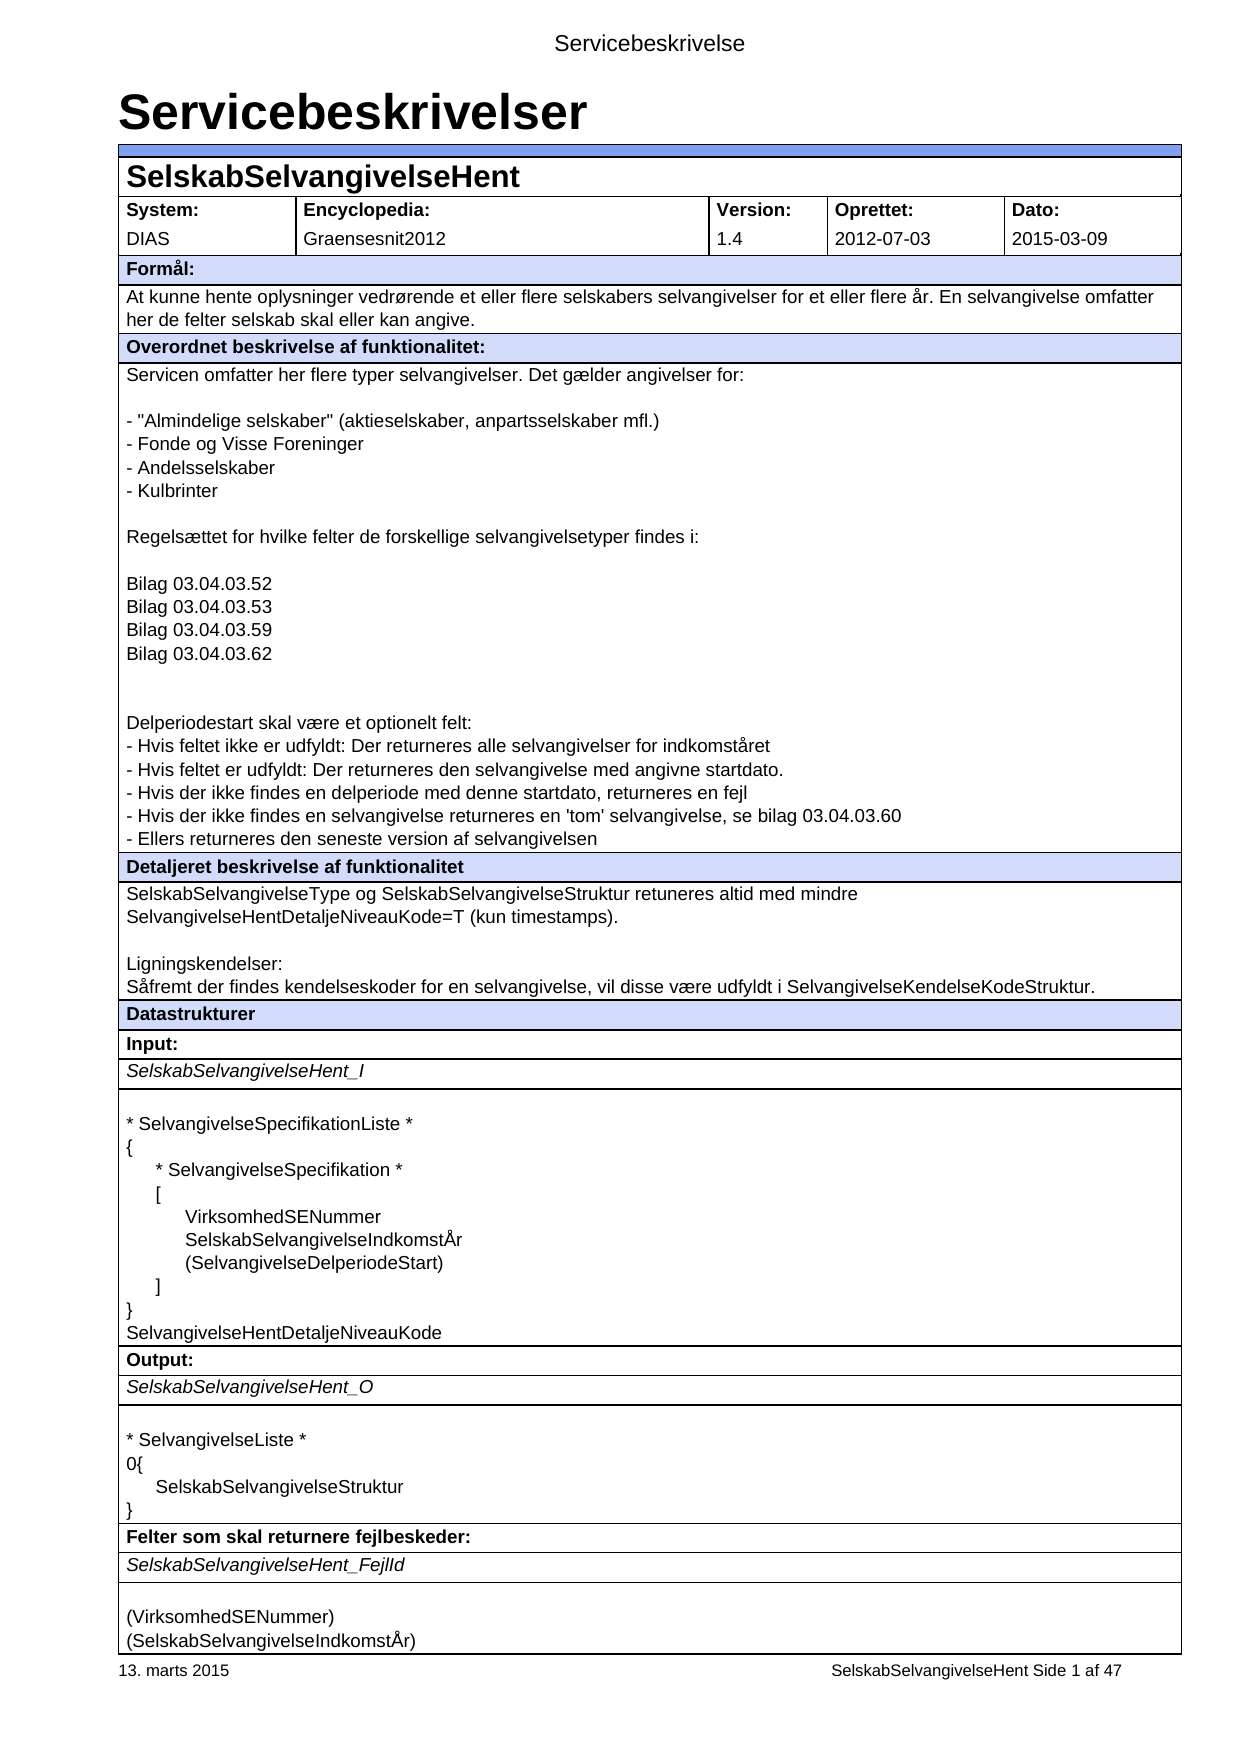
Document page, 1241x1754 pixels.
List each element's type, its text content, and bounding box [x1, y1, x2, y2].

table_cell SelskabSelvangivelseHent [119, 158, 1181, 196]
table_cell System: [119, 197, 295, 225]
table_cell Oprettet: [828, 197, 1004, 225]
table_cell Detaljeret beskrivelse af funktionalitet [119, 853, 1181, 881]
table_cell SelskabSelvangivelseHent_O [119, 1376, 1181, 1404]
table_cell Felter som skal returnere fejlbeskeder: [119, 1524, 1181, 1552]
table_cell Graensesnit2012 [297, 225, 708, 254]
table_cell * SelvangivelseSpecifikationListe * { * SelvangivelseSpecifikation * [ VirksomhedSENummer SelskabSelvangivelseIndkomstÅr (SelvangivelseDelperiodeStart) ] } SelvangivelseHentDetaljeNiveauKode [119, 1090, 1181, 1345]
table_cell SelskabSelvangivelseHent_FejlId [119, 1553, 1181, 1581]
table_cell 1.4 [710, 225, 827, 254]
table_cell (VirksomhedSENummer) (SelskabSelvangivelseIndkomstÅr) [119, 1583, 1181, 1653]
table_cell * SelvangivelseListe * 0{ SelskabSelvangivelseStruktur } [119, 1406, 1181, 1522]
table_cell Input: [119, 1031, 1181, 1058]
table_cell At kunne hente oplysninger vedrørende et eller flere selskabers selvangivelser for et eller flere år. En selvangivelse omfatter her de felter selskab skal eller kan angive. [119, 286, 1181, 332]
table_cell 2015-03-09 [1005, 225, 1181, 254]
table_cell 2012-07-03 [828, 225, 1004, 254]
table_cell Servicen omfatter her flere typer selvangivelser. Det gælder angivelser for: - "Almindelige selskaber" (aktieselskaber, anpartsselskaber mfl.) - Fonde og Visse Foreninger - Andelsselskaber - Kulbrinter Regelsættet for hvilke felter de forskellige selvangivelsetyper findes i: Bilag 03.04.03.52 Bilag 03.04.03.53 Bilag 03.04.03.59 Bilag 03.04.03.62 Delperiodestart skal være et optionelt felt: - Hvis feltet ikke er udfyldt: Der returneres alle selvangivelser for indkomståret - Hvis feltet er udfyldt: Der returneres den selvangivelse med angivne startdato. - Hvis der ikke findes en delperiode med denne startdato, returneres en fejl - Hvis der ikke findes en selvangivelse returneres en 'tom' selvangivelse, se bilag 03.04.03.60 - Ellers returneres den seneste version af selvangivelsen [119, 364, 1181, 852]
table_cell Overordnet beskrivelse af funktionalitet: [119, 334, 1181, 362]
table_header [119, 145, 1181, 156]
table_cell Version: [710, 197, 827, 225]
table_cell Output: [119, 1347, 1181, 1375]
table_cell Encyclopedia: [297, 197, 708, 225]
table_cell SelskabSelvangivelseHent_I [119, 1060, 1181, 1088]
table_cell Datastrukturer [119, 1001, 1181, 1029]
table_cell Formål: [119, 256, 1181, 284]
table_cell SelskabSelvangivelseType og SelskabSelvangivelseStruktur retuneres altid med mindre SelvangivelseHentDetaljeNiveauKode=T (kun timestamps). Ligningskendelser: Såfremt der findes kendelseskoder for en selvangivelse, vil disse være udfyldt i SelvangivelseKendelseKodeStruktur. [119, 883, 1181, 999]
table_cell DIAS [119, 225, 295, 254]
text Servicebeskrivelser [118, 82, 1181, 140]
table_cell Dato: [1005, 197, 1181, 225]
